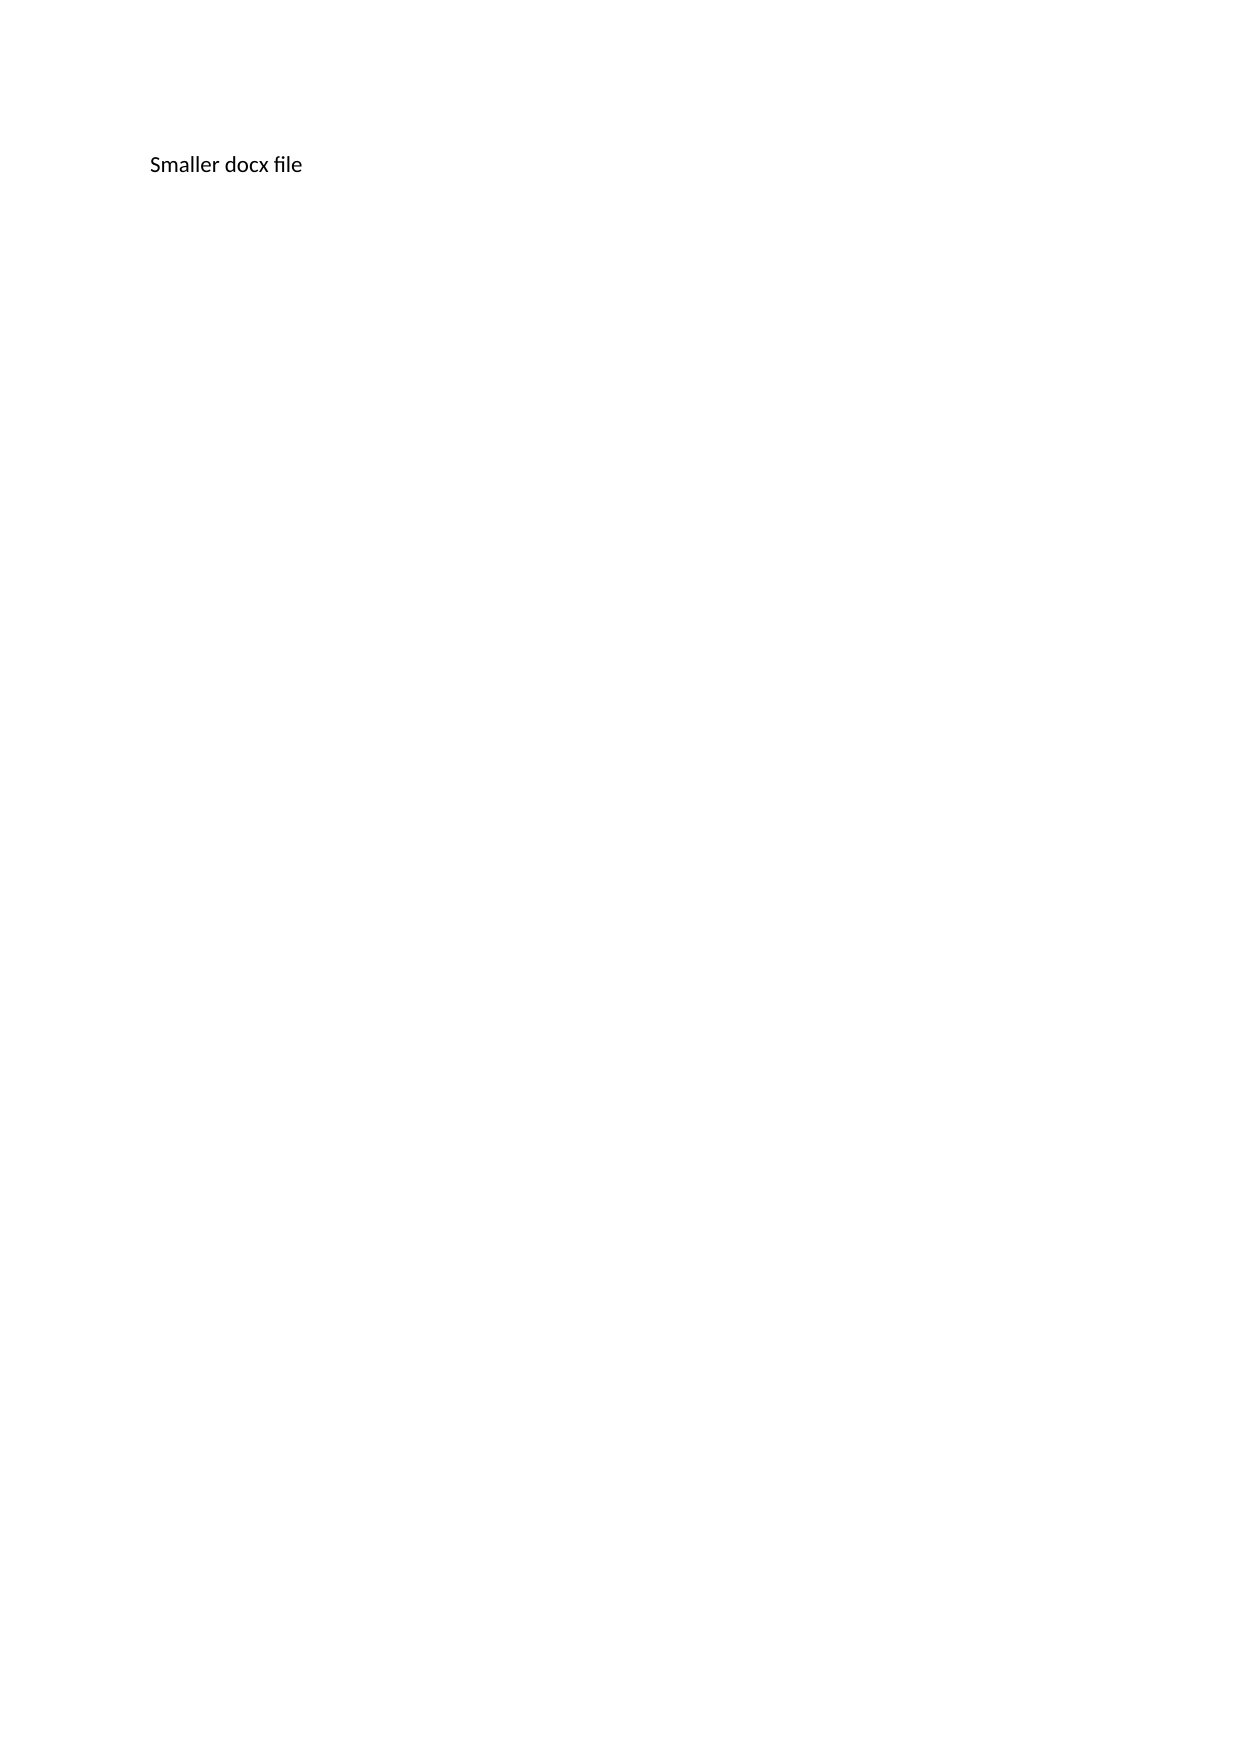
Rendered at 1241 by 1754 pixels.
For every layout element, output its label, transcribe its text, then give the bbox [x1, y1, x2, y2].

text Smaller docx file [150, 150, 1090, 178]
